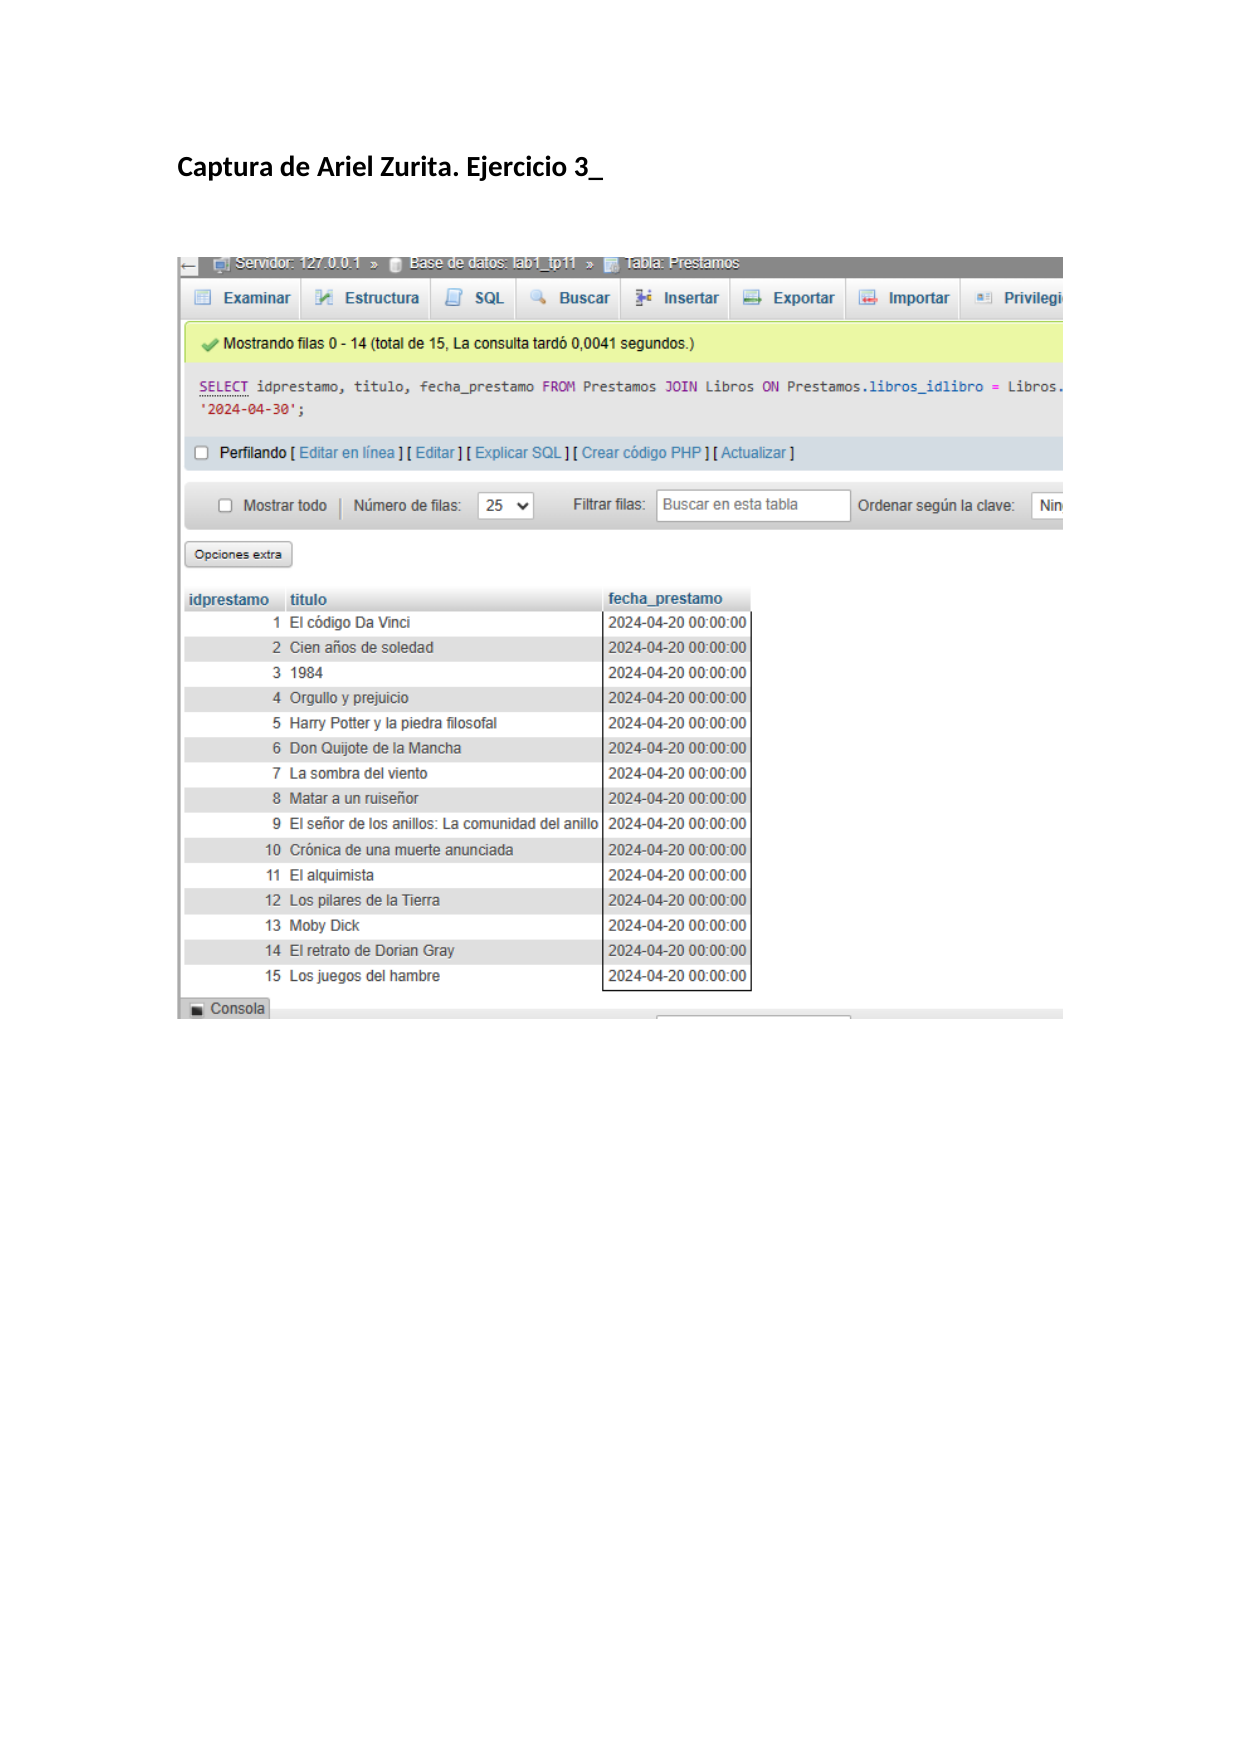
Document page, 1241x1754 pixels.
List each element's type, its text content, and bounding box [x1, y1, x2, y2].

text Captura de Ariel Zurita. Ejercicio 3_ [177, 148, 1063, 183]
picture [177, 257, 1063, 1019]
